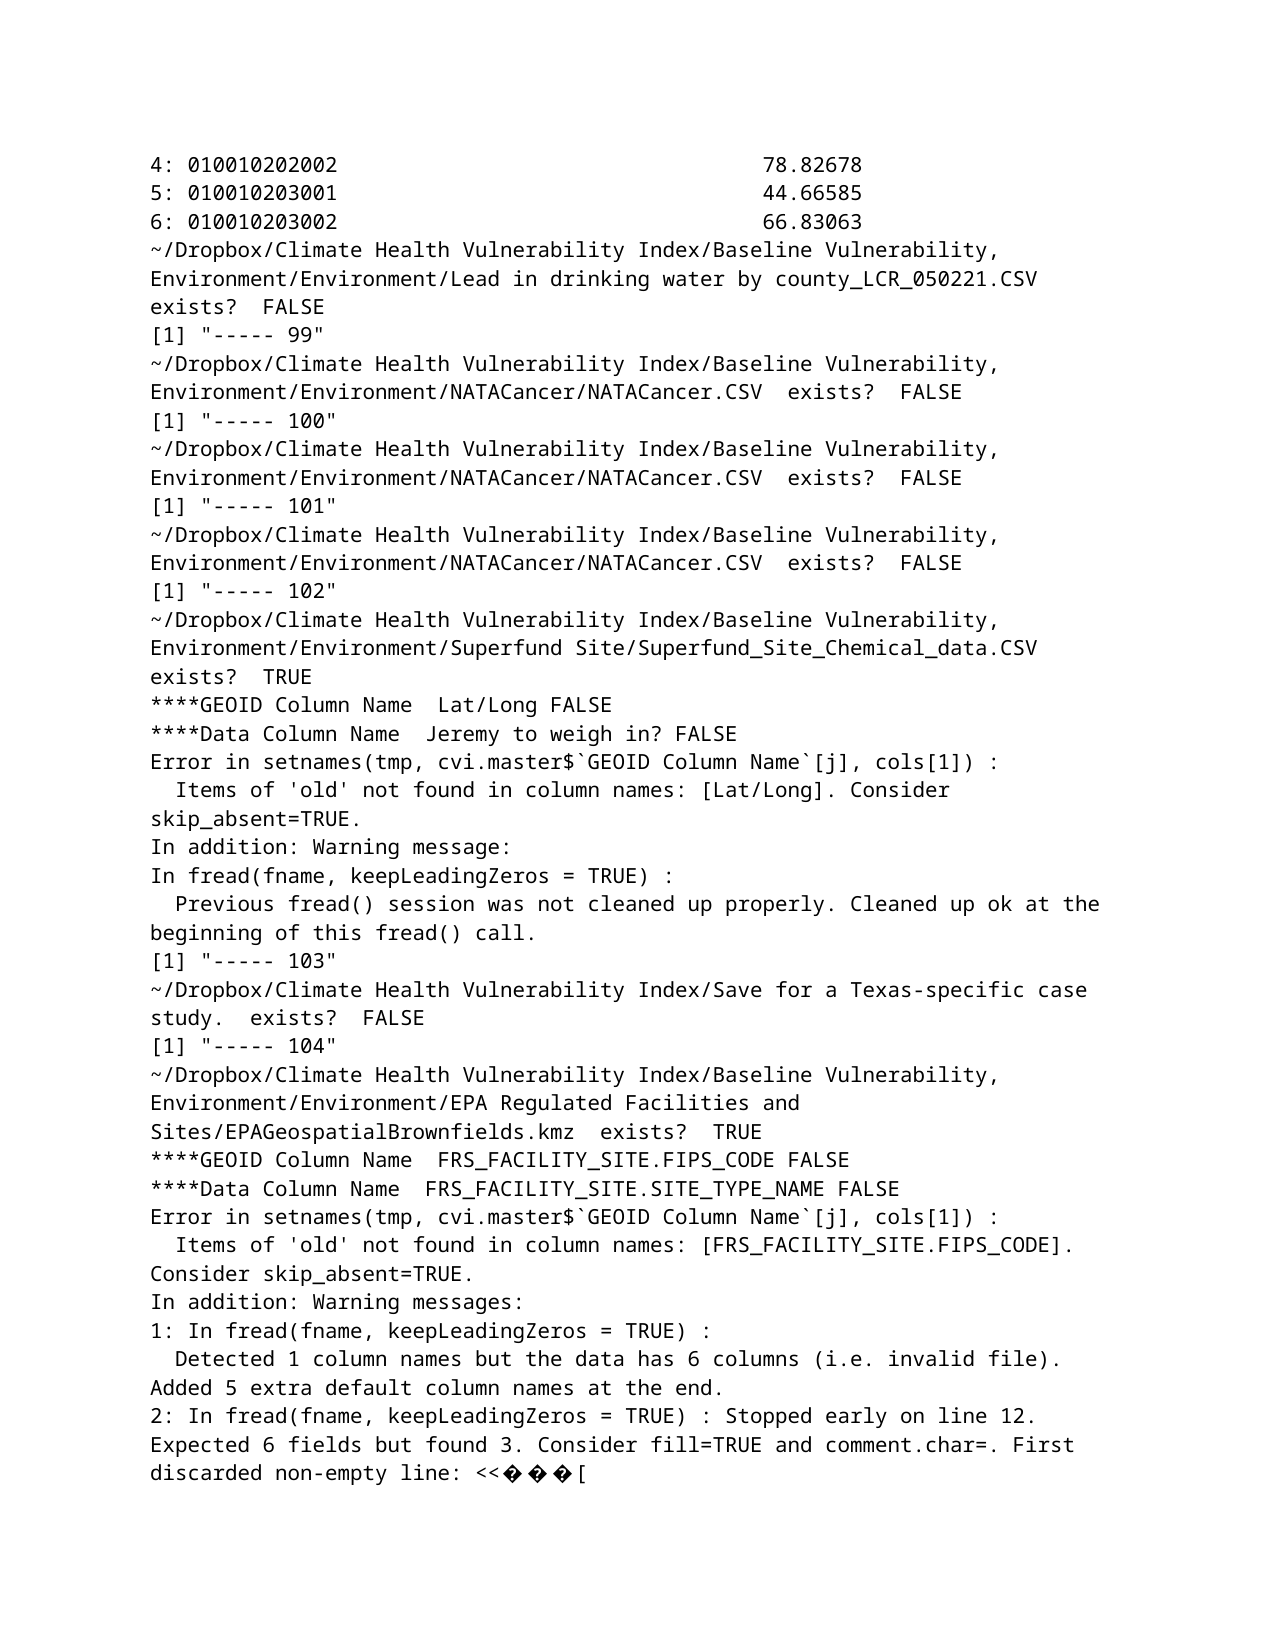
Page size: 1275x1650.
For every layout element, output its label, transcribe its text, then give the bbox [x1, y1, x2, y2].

text ****Data Column Name Jeremy to weigh in? FALSE [150, 719, 1125, 747]
text Items of 'old' not found in column names: [Lat/Long]. Consider skip_absent=TRUE. [150, 776, 1125, 832]
text Detected 1 column names but the data has 6 columns (i.e. invalid file). Added 5 extra default column names at the end. [150, 1344, 1125, 1401]
text In addition: Warning message: [150, 832, 1125, 861]
text 6: 010010203002 66.83063 [150, 207, 1125, 235]
text Previous fread() session was not cleaned up properly. Cleaned up ok at the beginning of this fread() call. [150, 889, 1125, 946]
text [1] "----- 101" [150, 491, 1125, 520]
text [1] "----- 102" [150, 577, 1125, 605]
text ~/Dropbox/Climate Health Vulnerability Index/Save for a Texas-specific case study. exists? FALSE [150, 975, 1125, 1032]
text ~/Dropbox/Climate Health Vulnerability Index/Baseline Vulnerability, Environment/Environment/NATACancer/NATACancer.CSV exists? FALSE [150, 520, 1125, 577]
text ~/Dropbox/Climate Health Vulnerability Index/Baseline Vulnerability, Environment/Environment/EPA Regulated Facilities and Sites/EPAGeospatialBrownfields.kmz exists? TRUE [150, 1060, 1125, 1145]
text [1] "----- 103" [150, 946, 1125, 975]
text ~/Dropbox/Climate Health Vulnerability Index/Baseline Vulnerability, Environment/Environment/NATACancer/NATACancer.CSV exists? FALSE [150, 434, 1125, 491]
text Items of 'old' not found in column names: [FRS_FACILITY_SITE.FIPS_CODE]. Consider skip_absent=TRUE. [150, 1231, 1125, 1287]
text In fread(fname, keepLeadingZeros = TRUE) : [150, 861, 1125, 889]
text ****GEOID Column Name FRS_FACILITY_SITE.FIPS_CODE FALSE [150, 1145, 1125, 1174]
text Error in setnames(tmp, cvi.master$`GEOID Column Name`[j], cols[1]) : [150, 747, 1125, 776]
text ~/Dropbox/Climate Health Vulnerability Index/Baseline Vulnerability, Environment/Environment/Superfund Site/Superfund_Site_Chemical_data.CSV exists? TRUE [150, 605, 1125, 690]
text Error in setnames(tmp, cvi.master$`GEOID Column Name`[j], cols[1]) : [150, 1202, 1125, 1231]
text ~/Dropbox/Climate Health Vulnerability Index/Baseline Vulnerability, Environment/Environment/Lead in drinking water by county_LCR_050221.CSV exists? FALSE [150, 235, 1125, 321]
text ****Data Column Name FRS_FACILITY_SITE.SITE_TYPE_NAME FALSE [150, 1174, 1125, 1202]
text [1] "----- 104" [150, 1032, 1125, 1060]
text [1] "----- 100" [150, 406, 1125, 434]
text In addition: Warning messages: [150, 1287, 1125, 1316]
text 5: 010010203001 44.66585 [150, 178, 1125, 207]
text ****GEOID Column Name Lat/Long FALSE [150, 690, 1125, 719]
text 1: In fread(fname, keepLeadingZeros = TRUE) : [150, 1316, 1125, 1344]
text ~/Dropbox/Climate Health Vulnerability Index/Baseline Vulnerability, Environment/Environment/NATACancer/NATACancer.CSV exists? FALSE [150, 349, 1125, 406]
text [150, 1401, 1125, 1487]
text [1] "----- 99" [150, 321, 1125, 349]
text 4: 010010202002 78.82678 [150, 150, 1125, 178]
